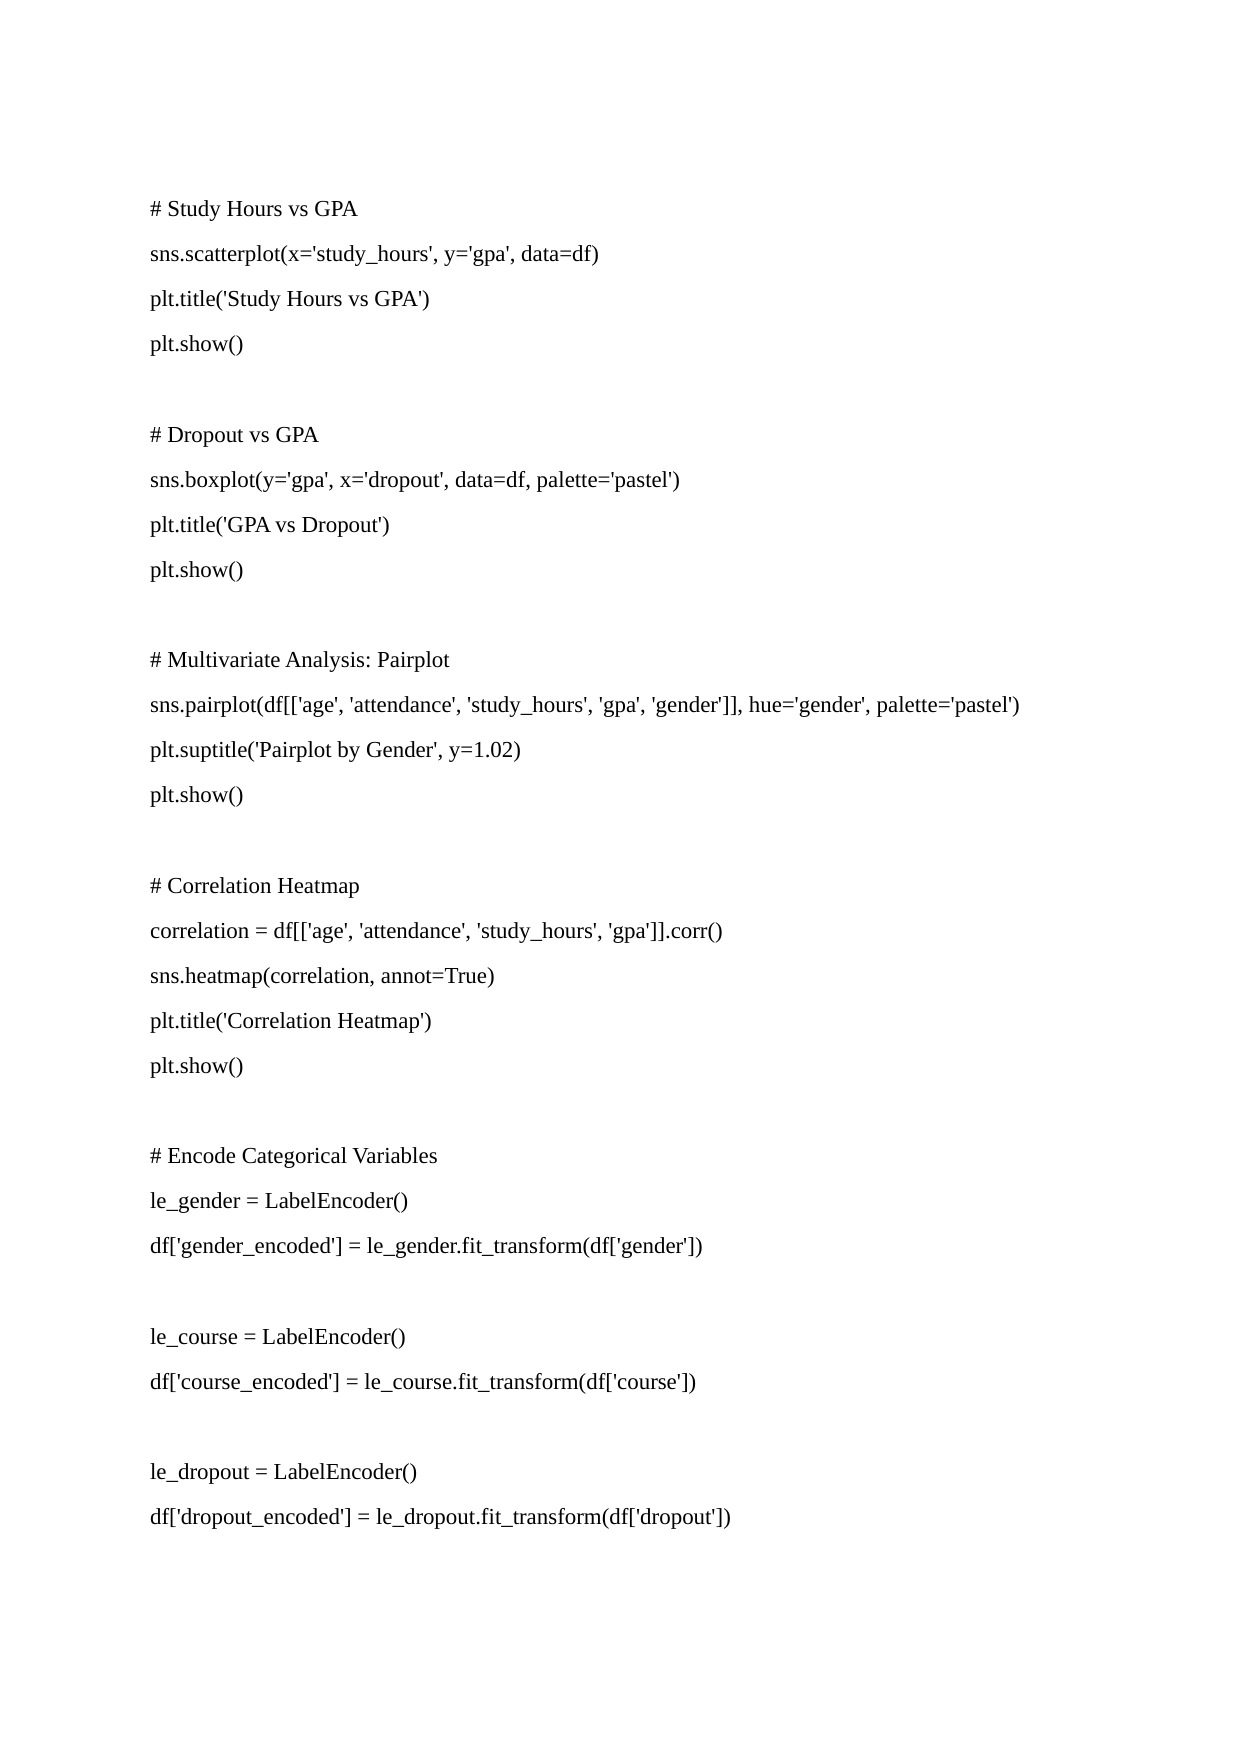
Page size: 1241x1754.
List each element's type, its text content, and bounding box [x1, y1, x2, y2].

text plt.show() [150, 330, 1090, 357]
text # Dropout vs GPA [150, 421, 1090, 447]
text plt.title('GPA vs Dropout') [150, 511, 1090, 537]
text sns.scatterplot(x='study_hours', y='gpa', data=df) [150, 240, 1090, 267]
text le_gender = LabelEncoder() [150, 1187, 1090, 1214]
text df['dropout_encoded'] = le_dropout.fit_transform(df['dropout']) [150, 1503, 1090, 1529]
text # Study Hours vs GPA [150, 195, 1090, 221]
text plt.show() [150, 781, 1090, 808]
text sns.heatmap(correlation, annot=True) [150, 962, 1090, 988]
text plt.suptitle('Pairplot by Gender', y=1.02) [150, 736, 1090, 763]
text correlation = df[['age', 'attendance', 'study_hours', 'gpa']].corr() [150, 917, 1090, 943]
text # Correlation Heatmap [150, 872, 1090, 898]
text le_course = LabelEncoder() [150, 1323, 1090, 1349]
text df['course_encoded'] = le_course.fit_transform(df['course']) [150, 1368, 1090, 1394]
text sns.boxplot(y='gpa', x='dropout', data=df, palette='pastel') [150, 466, 1090, 492]
text plt.title('Correlation Heatmap') [150, 1007, 1090, 1033]
text plt.title('Study Hours vs GPA') [150, 285, 1090, 312]
text # Encode Categorical Variables [150, 1142, 1090, 1169]
text le_dropout = LabelEncoder() [150, 1458, 1090, 1484]
text # Multivariate Analysis: Pairplot [150, 646, 1090, 672]
text plt.show() [150, 1052, 1090, 1078]
text df['gender_encoded'] = le_gender.fit_transform(df['gender']) [150, 1232, 1090, 1259]
text plt.show() [150, 556, 1090, 582]
text sns.pairplot(df[['age', 'attendance', 'study_hours', 'gpa', 'gender']], hue='gender', palette='pastel') [150, 691, 1090, 718]
